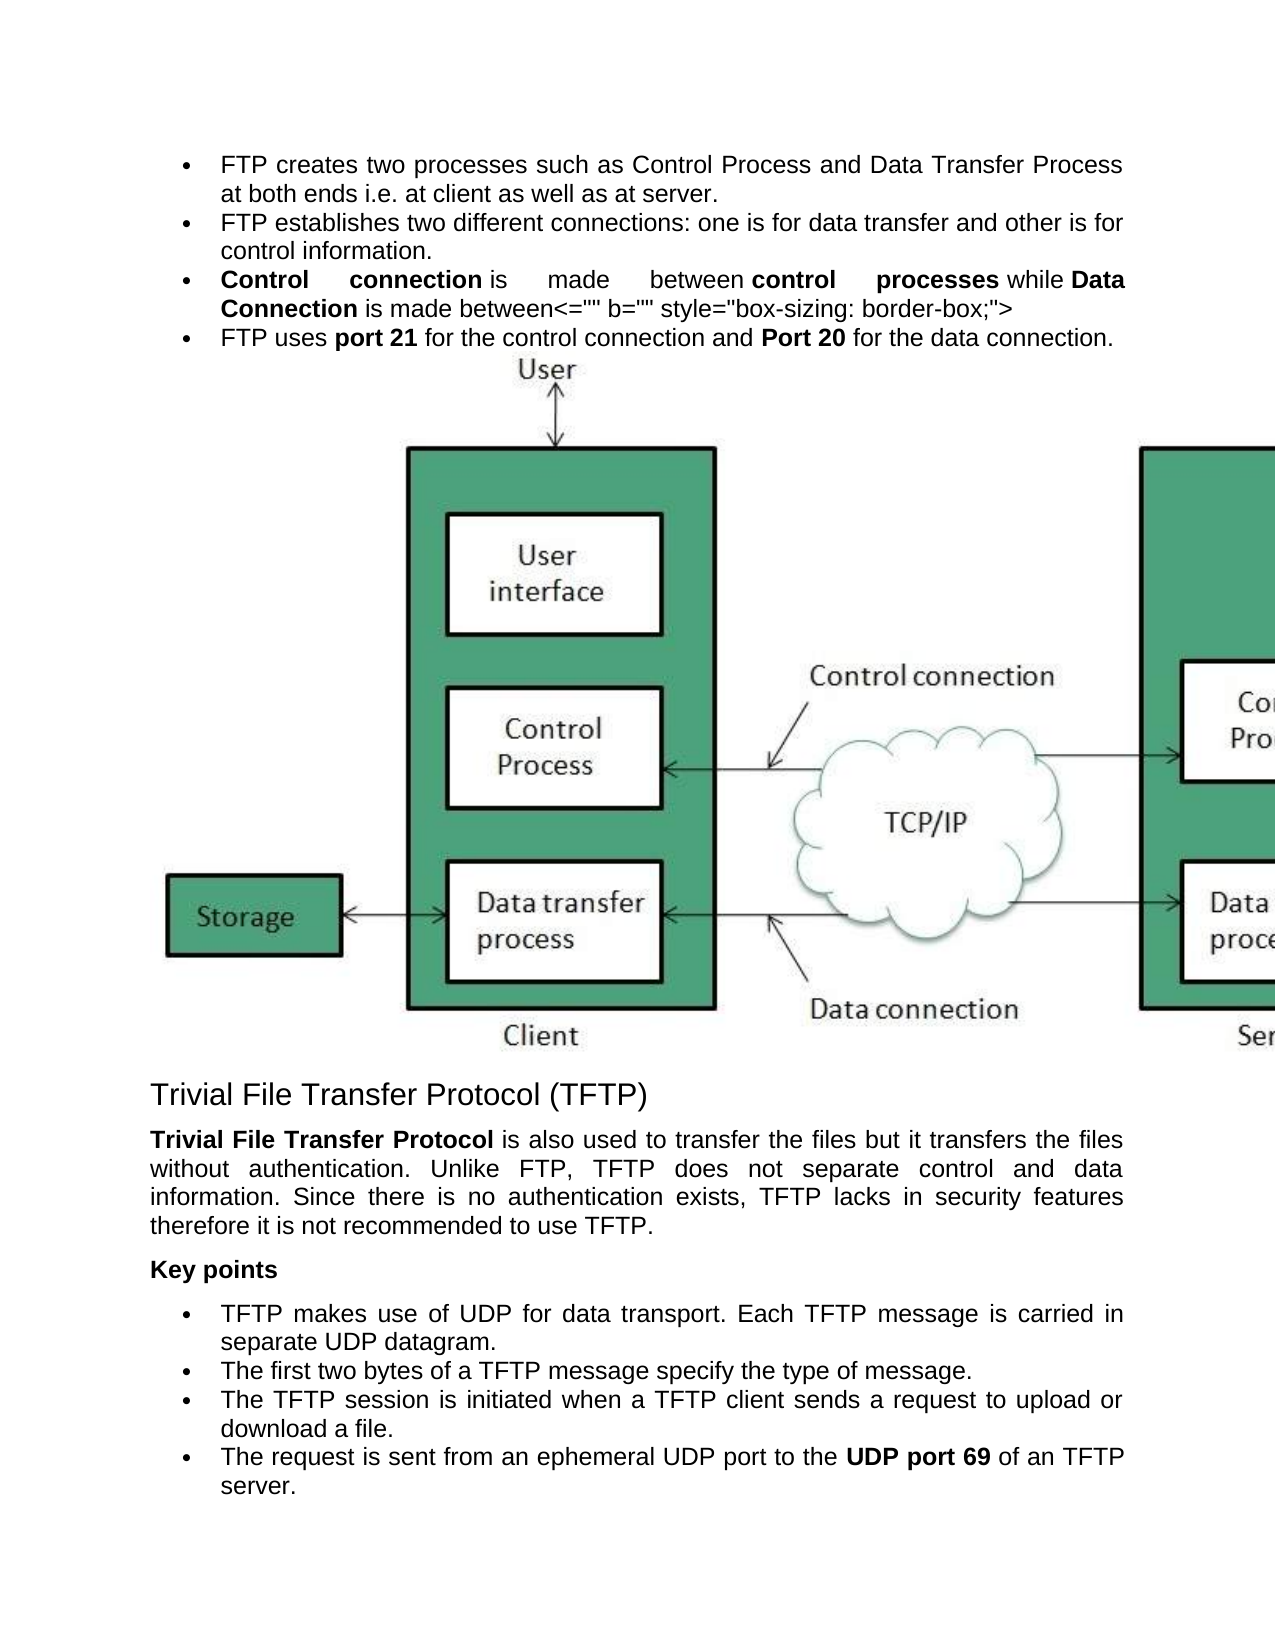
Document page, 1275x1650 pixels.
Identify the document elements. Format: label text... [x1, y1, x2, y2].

list The first two bytes of a TFTP message specify the type of message. [183, 1356, 1125, 1385]
list The TFTP session is initiated when a TFTP client sends a request to upload or download a file. [183, 1385, 1125, 1442]
picture [150, 351, 1275, 1058]
list FTP uses port 21 for the control connection and Port 20 for the data connection. [183, 322, 1125, 351]
text Key points [150, 1255, 1125, 1283]
list The request is sent from an ephemeral UDP port to the UDP port 69 of an TFTP server. [183, 1442, 1125, 1500]
list FTP establishes two different connections: one is for data transfer and other is for control information. [183, 207, 1125, 265]
list TFTP makes use of UDP for data transport. Each TFTP message is carried in separate UDP datagram. [183, 1298, 1125, 1356]
subtitle Trivial File Transfer Protocol (TFTP) [150, 1076, 1125, 1112]
list FTP creates two processes such as Control Process and Data Transfer Process at both ends i.e. at client as well as at server. [183, 150, 1125, 207]
text Trivial File Transfer Protocol is also used to transfer the files but it transfers the files without authentication. Unlike FTP, TFTP does not separate control and data information. Since there is no authentication exists, TFTP lacks in security features therefore it is not recommended to use TFTP. [150, 1125, 1125, 1240]
list Control connection is made between control processes while Data Connection is made between<="" b="" style="box-sizing: border-box;"> [183, 265, 1125, 322]
